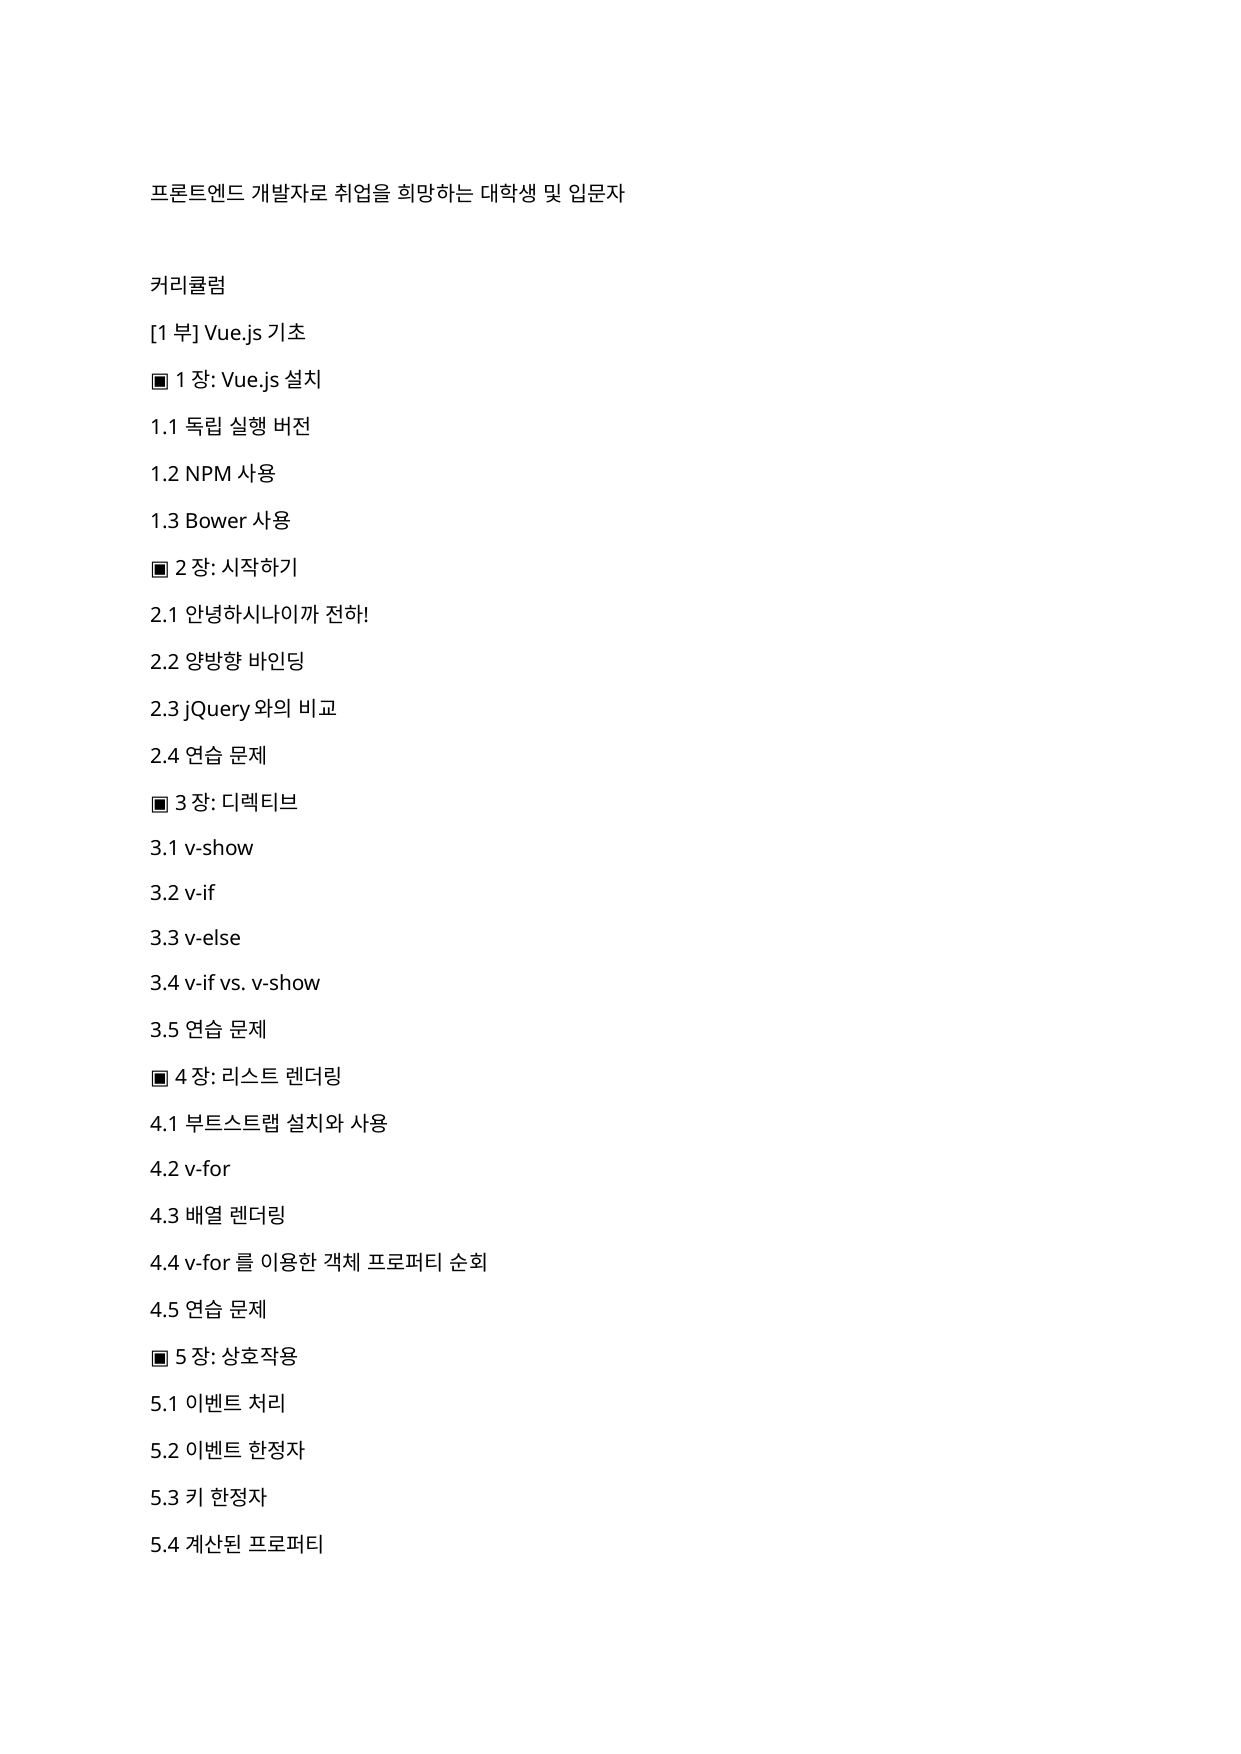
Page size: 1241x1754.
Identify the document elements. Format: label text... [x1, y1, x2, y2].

text 3.5 연습 문제 [150, 1013, 1090, 1043]
text 4.5 연습 문제 [150, 1293, 1090, 1323]
text ▣ 5장: 상호작용 [150, 1340, 1090, 1371]
text 3.3 v-else [150, 923, 1090, 951]
text 3.1 v-show [150, 833, 1090, 861]
text ▣ 2장: 시작하기 [150, 551, 1090, 581]
text 4.3 배열 렌더링 [150, 1199, 1090, 1229]
text [1부] Vue.js 기초 [150, 316, 1090, 346]
text ▣ 4장: 리스트 렌더링 [150, 1060, 1090, 1091]
text 4.1 부트스트랩 설치와 사용 [150, 1107, 1090, 1137]
text 3.4 v-if vs. v-show [150, 968, 1090, 997]
text 5.4 계산된 프로퍼티 [150, 1528, 1090, 1558]
text 1.1 독립 실행 버전 [150, 410, 1090, 440]
text ▣ 1장: Vue.js 설치 [150, 363, 1090, 393]
text 2.4 연습 문제 [150, 739, 1090, 769]
text 2.3 jQuery와의 비교 [150, 692, 1090, 722]
text 1.2 NPM 사용 [150, 457, 1090, 487]
text 2.1 안녕하시나이까 전하! [150, 598, 1090, 628]
text 5.3 키 한정자 [150, 1481, 1090, 1511]
text 5.1 이벤트 처리 [150, 1387, 1090, 1417]
text 4.2 v-for [150, 1154, 1090, 1183]
text ▣ 3장: 디렉티브 [150, 786, 1090, 816]
text 커리큘럼 [150, 269, 1090, 299]
text 5.2 이벤트 한정자 [150, 1434, 1090, 1464]
text 3.2 v-if [150, 878, 1090, 906]
text 2.2 양방향 바인딩 [150, 645, 1090, 675]
text 1.3 Bower 사용 [150, 504, 1090, 534]
text 4.4 v-for를 이용한 객체 프로퍼티 순회 [150, 1246, 1090, 1277]
text 프론트엔드 개발자로 취업을 희망하는 대학생 및 입문자 [150, 177, 1090, 207]
